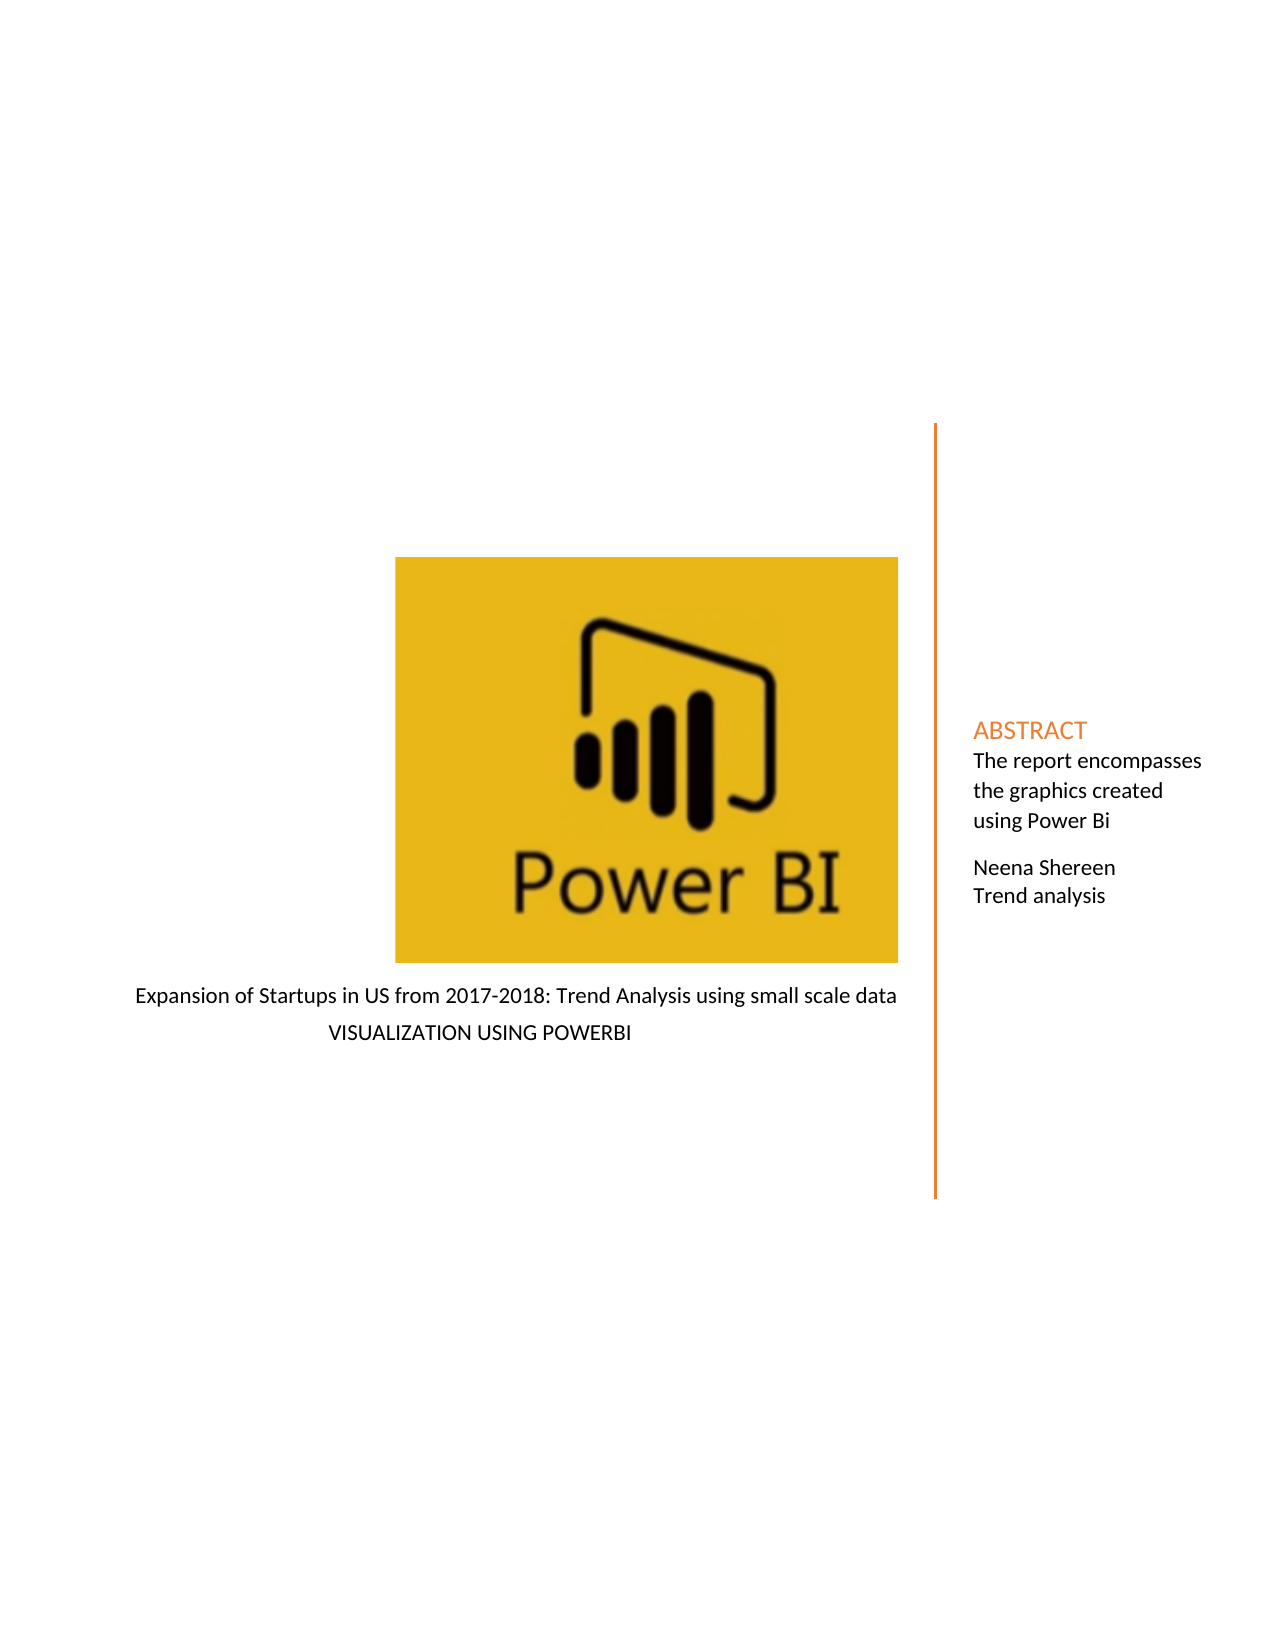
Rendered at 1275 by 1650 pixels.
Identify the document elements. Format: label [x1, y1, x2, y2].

picture [395, 557, 899, 963]
